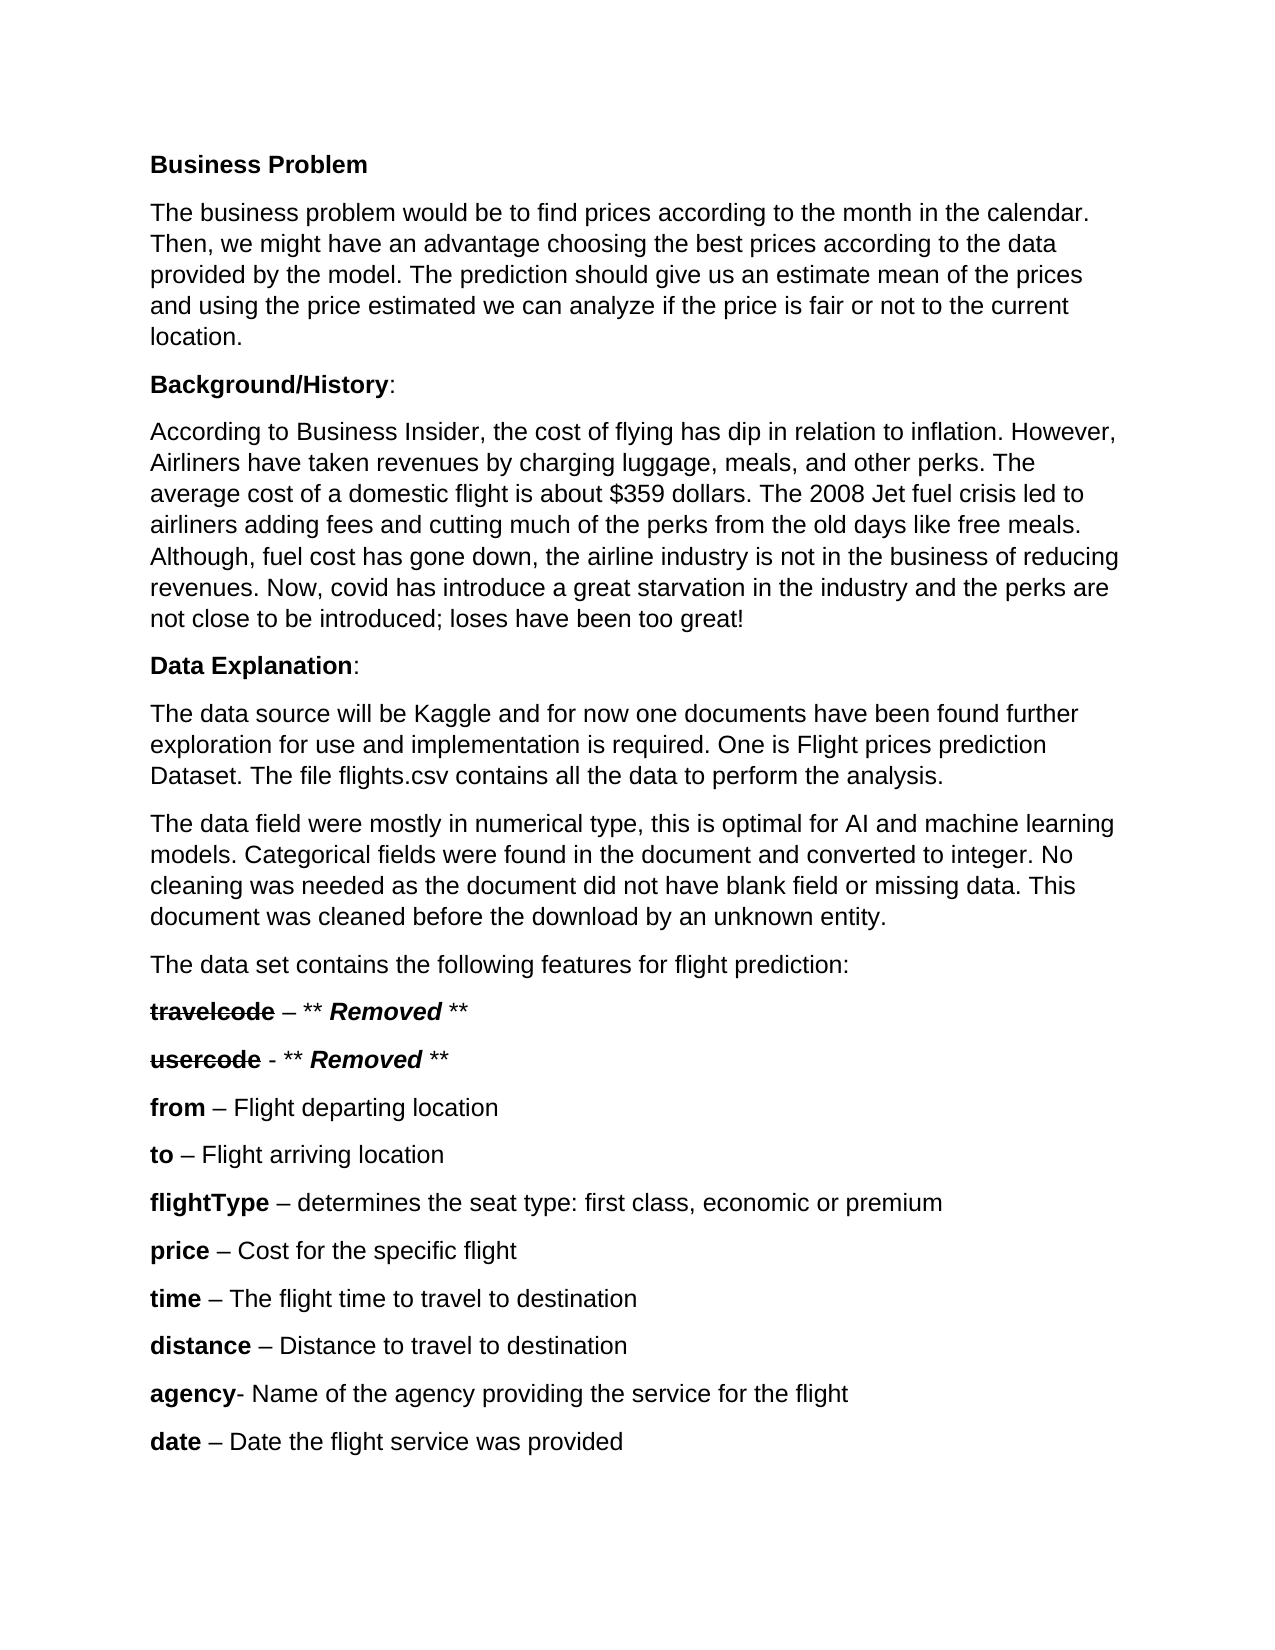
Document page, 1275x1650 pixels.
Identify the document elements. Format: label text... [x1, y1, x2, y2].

text agency- Name of the agency providing the service for the flight [150, 1379, 1125, 1408]
text from – Flight departing location [150, 1093, 1125, 1121]
text distance – Distance to travel to destination [150, 1331, 1125, 1360]
text Data Explanation: [150, 651, 1125, 680]
text usercode - ** Removed ** [150, 1045, 1125, 1074]
text Background/History: [150, 369, 1125, 398]
text The data source will be Kaggle and for now one documents have been found further exploration for use and implementation is required. One is Flight prices prediction Dataset. The file flights.csv contains all the data to perform the analysis. [150, 699, 1125, 790]
text The data set contains the following features for flight prediction: [150, 949, 1125, 978]
text The data field were mostly in numerical type, this is optimal for AI and machine learning models. Categorical fields were found in the document and converted to integer. No cleaning was needed as the document did not have blank field or missing data. This document was cleaned before the download by an unknown entity. [150, 809, 1125, 931]
text time – The flight time to travel to destination [150, 1283, 1125, 1312]
text According to Business Insider, the cost of flying has dip in relation to inflation. However, Airliners have taken revenues by charging luggage, meals, and other perks. The average cost of a domestic flight is about $359 dollars. The 2008 Jet fuel crisis led to airliners adding fees and cutting much of the perks from the old days like free meals. Although, fuel cost has gone down, the airline industry is not in the business of reducing revenues. Now, covid has introduce a great starvation in the industry and the perks are not close to be introduced; loses have been too great! [150, 417, 1125, 632]
text date – Date the flight service was provided [150, 1427, 1125, 1455]
text travelcode – ** Removed ** [150, 997, 1125, 1026]
text The business problem would be to find prices according to the month in the calendar. Then, we might have an advantage choosing the best prices according to the data provided by the model. The prediction should give us an estimate mean of the prices and using the price estimated we can analyze if the price is fair or not to the current location. [150, 198, 1125, 351]
text Business Problem [150, 150, 1125, 179]
text price – Cost for the specific flight [150, 1236, 1125, 1264]
text to – Flight arriving location [150, 1140, 1125, 1169]
text flightType – determines the seat type: first class, economic or premium [150, 1188, 1125, 1217]
